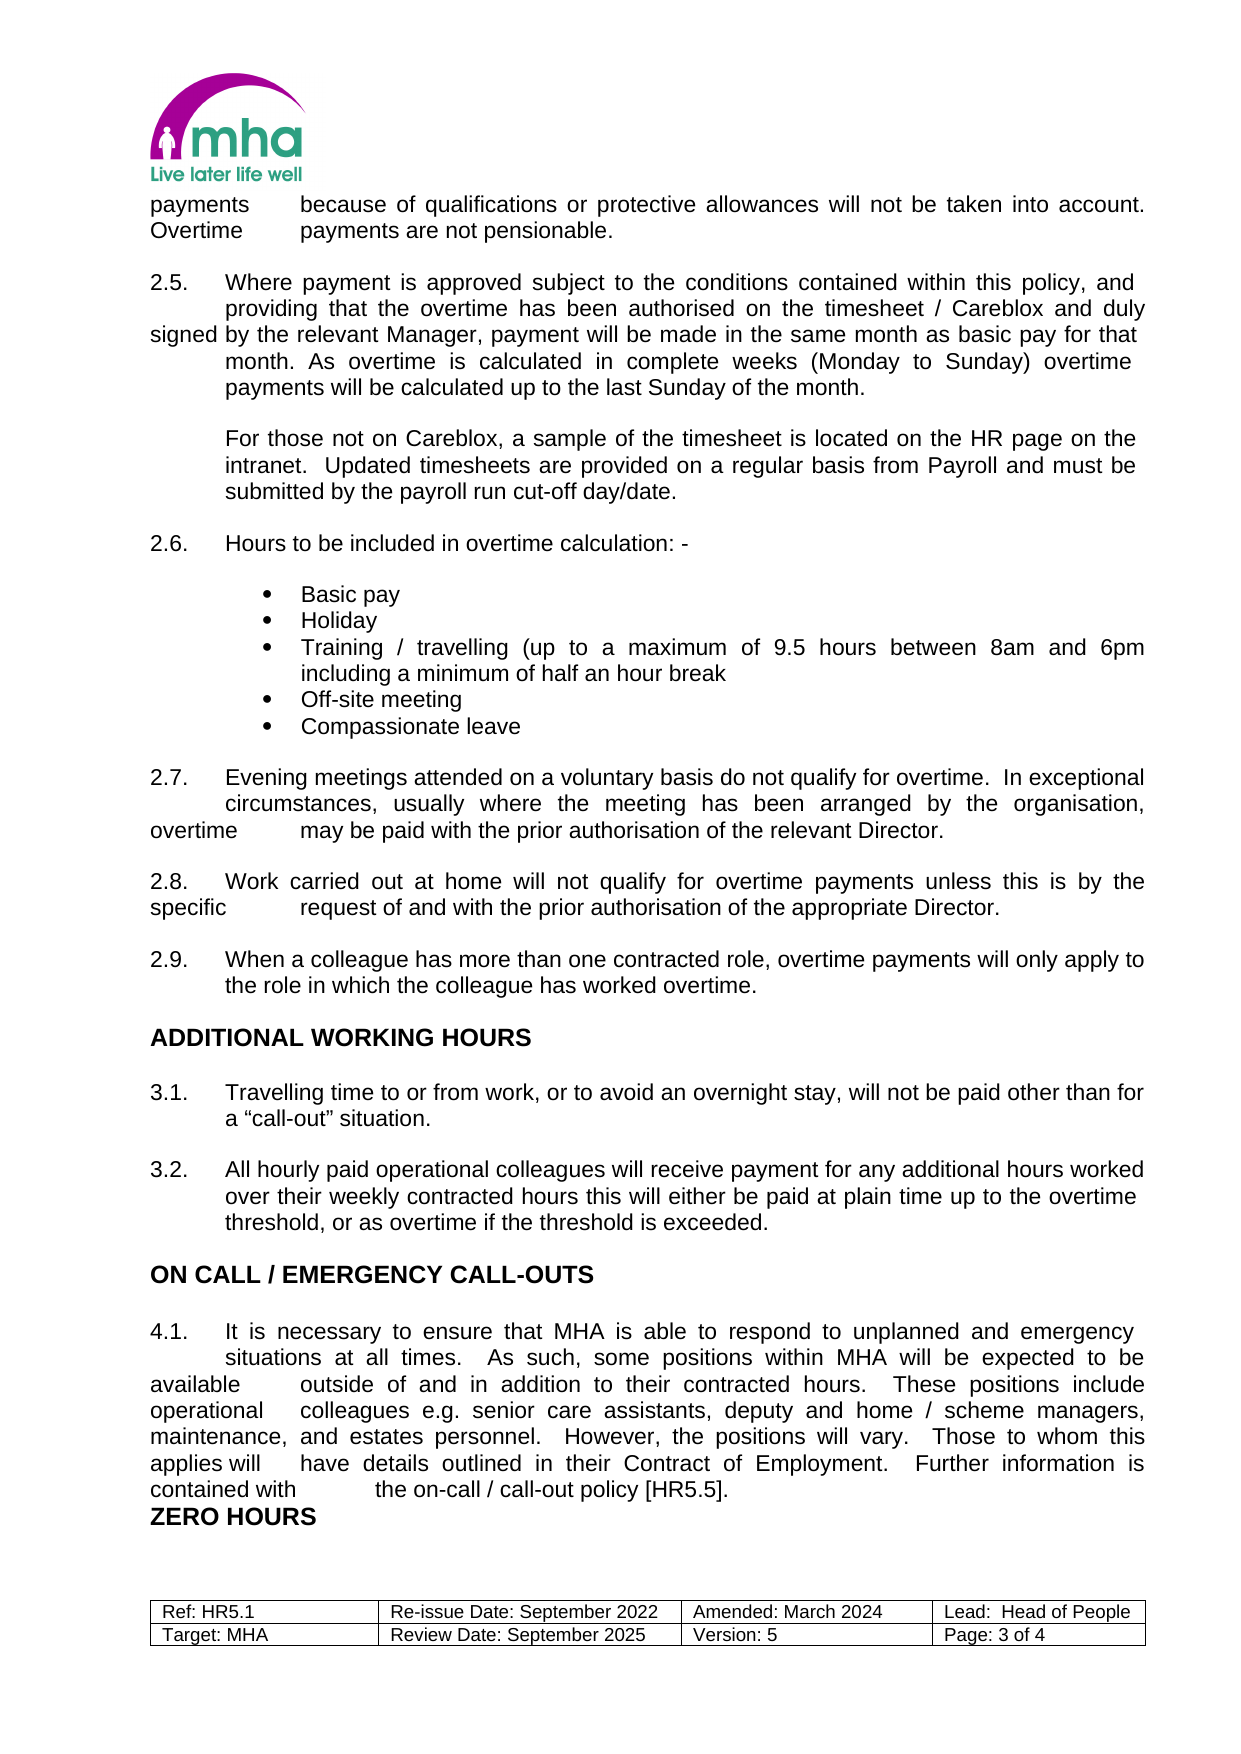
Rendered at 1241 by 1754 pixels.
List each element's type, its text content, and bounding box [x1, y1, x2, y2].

text 2.6. Hours to be included in overtime calculation: - [150, 529, 1146, 556]
text ON CALL / EMERGENCY CALL-OUTS [150, 1260, 1146, 1289]
text ADDITIONAL WORKING HOURS [150, 1023, 1146, 1052]
list Off-site meeting [263, 686, 1146, 713]
picture [150, 73, 327, 191]
text ZERO HOURS [150, 1502, 1146, 1531]
text 2.7. Evening meetings attended on a voluntary basis do not qualify for overtime. In exceptional circumstances, usually where the meeting has been arranged by the organisation, overtime may be paid with the prior authorisation of the relevant Director. [150, 764, 1146, 843]
text For those not on Careblox, a sample of the timesheet is located on the HR page on the intranet. Updated timesheets are provided on a regular basis from Payroll and must be submitted by the payroll run cut-off day/date. [150, 425, 1146, 504]
list Training / travelling (up to a maximum of 9.5 hours between 8am and 6pm including a minimum of half an hour break [263, 633, 1146, 686]
list Holiday [263, 607, 1146, 633]
text 3.2. All hourly paid operational colleagues will receive payment for any additional hours worked over their weekly contracted hours this will either be paid at plain time up to the overtime threshold, or as overtime if the threshold is exceeded. [150, 1156, 1146, 1235]
list Travelling time to or from work, or to avoid an overnight stay, will not be paid other than for a “call-out” situation. [150, 1078, 1146, 1131]
text 2.5. Where payment is approved subject to the conditions contained within this policy, and providing that the overtime has been authorised on the timesheet / Careblox and duly signed by the relevant Manager, payment will be made in the same month as basic pay for that month. As overtime is calculated in complete weeks (Monday to Sunday) overtime payments will be calculated up to the last Sunday of the month. [150, 269, 1146, 400]
text 2.9. When a colleague has more than one contracted role, overtime payments will only apply to the role in which the colleague has worked overtime. [150, 946, 1146, 998]
text 2.8. Work carried out at home will not qualify for overtime payments unless this is by the specific request of and with the prior authorisation of the appropriate Director. [150, 868, 1146, 921]
text 4.1. It is necessary to ensure that MHA is able to respond to unplanned and emergency situations at all times. As such, some positions within MHA will be expected to be available outside of and in addition to their contracted hours. These positions include operational colleagues e.g. senior care assistants, deputy and home / scheme managers, maintenance, and estates personnel. However, the positions will vary. Those to whom this applies will have details outlined in their Contract of Employment. Further information is contained with the on-call / call-out policy [HR5.5]. [150, 1318, 1146, 1502]
list Basic pay [263, 581, 1146, 607]
list Compassionate leave [263, 713, 1146, 739]
